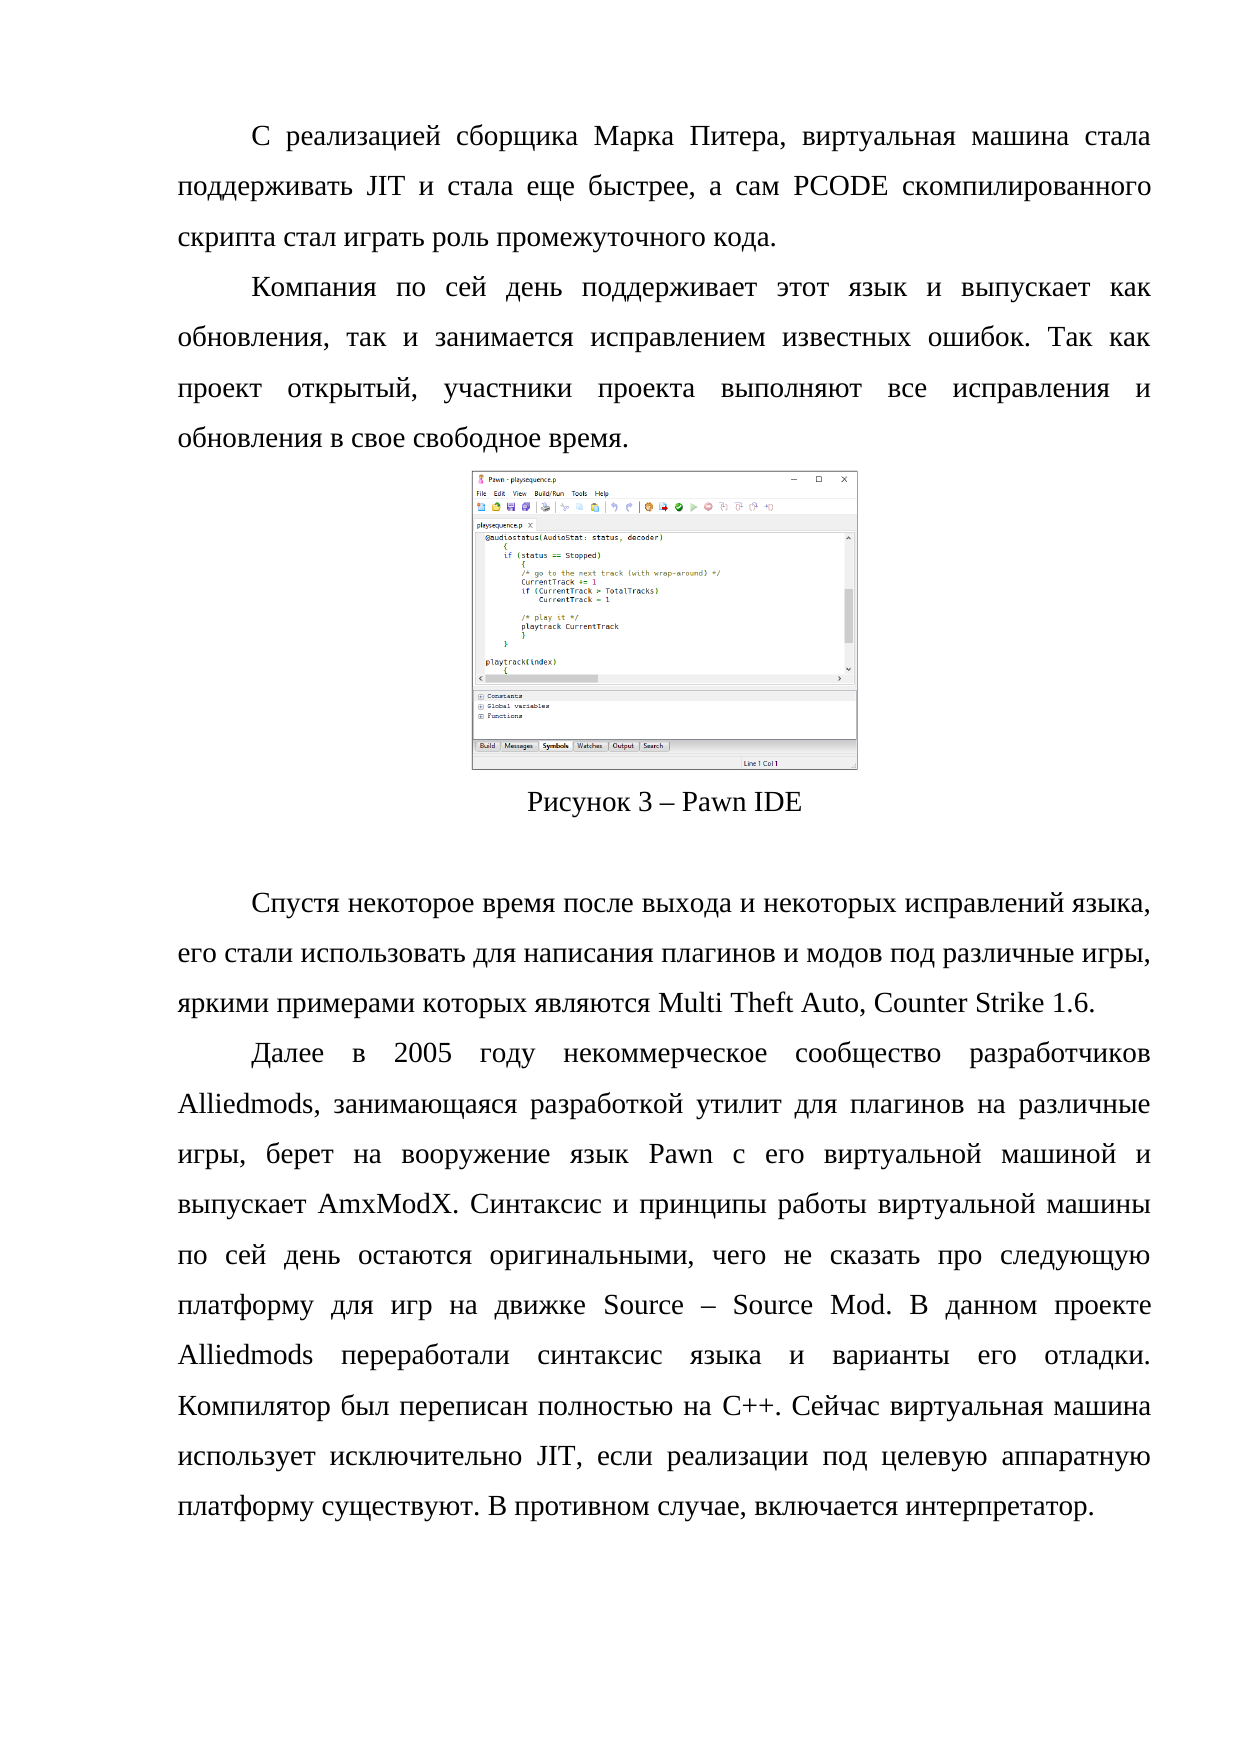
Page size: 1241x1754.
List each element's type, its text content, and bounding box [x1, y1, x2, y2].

text Рисунок 3 – Pawn IDE [177, 784, 1152, 818]
text С реализацией сборщика Марка Питера, виртуальная машина стала поддерживать JIT и стала еще быстрее, а сам PCODE скомпилированного скрипта стал играть роль промежуточного кода. [177, 118, 1152, 252]
picture [471, 470, 858, 770]
text Далее в 2005 году некоммерческое сообщество разработчиков Alliedmods, занимающаяся разработкой утилит для плагинов на различные игры, берет на вооружение язык Pawn с его виртуальной машиной и выпускает AmxModX. Синтаксис и принципы работы виртуальной машины по сей день остаются оригинальными, чего не сказать про следующую платформу для игр на движке Source – Source Mod. В данном проекте Alliedmods переработали синтаксис языка и варианты его отладки. Компилятор был переписан полностью на C++. Сейчас виртуальная машина использует исключительно JIT, если реализации под целевую аппаратную платформу существуют. В противном случае, включается интерпретатор. [177, 1036, 1152, 1522]
text Компания по сей день поддерживает этот язык и выпускает как обновления, так и занимается исправлением известных ошибок. Так как проект открытый, участники проекта выполняют все исправления и обновления в свое свободное время. [177, 269, 1152, 453]
text Спустя некоторое время после выхода и некоторых исправлений языка, его стали использовать для написания плагинов и модов под различные игры, яркими примерами которых являются Multi Theft Auto, Counter Strike 1.6. [177, 885, 1152, 1019]
